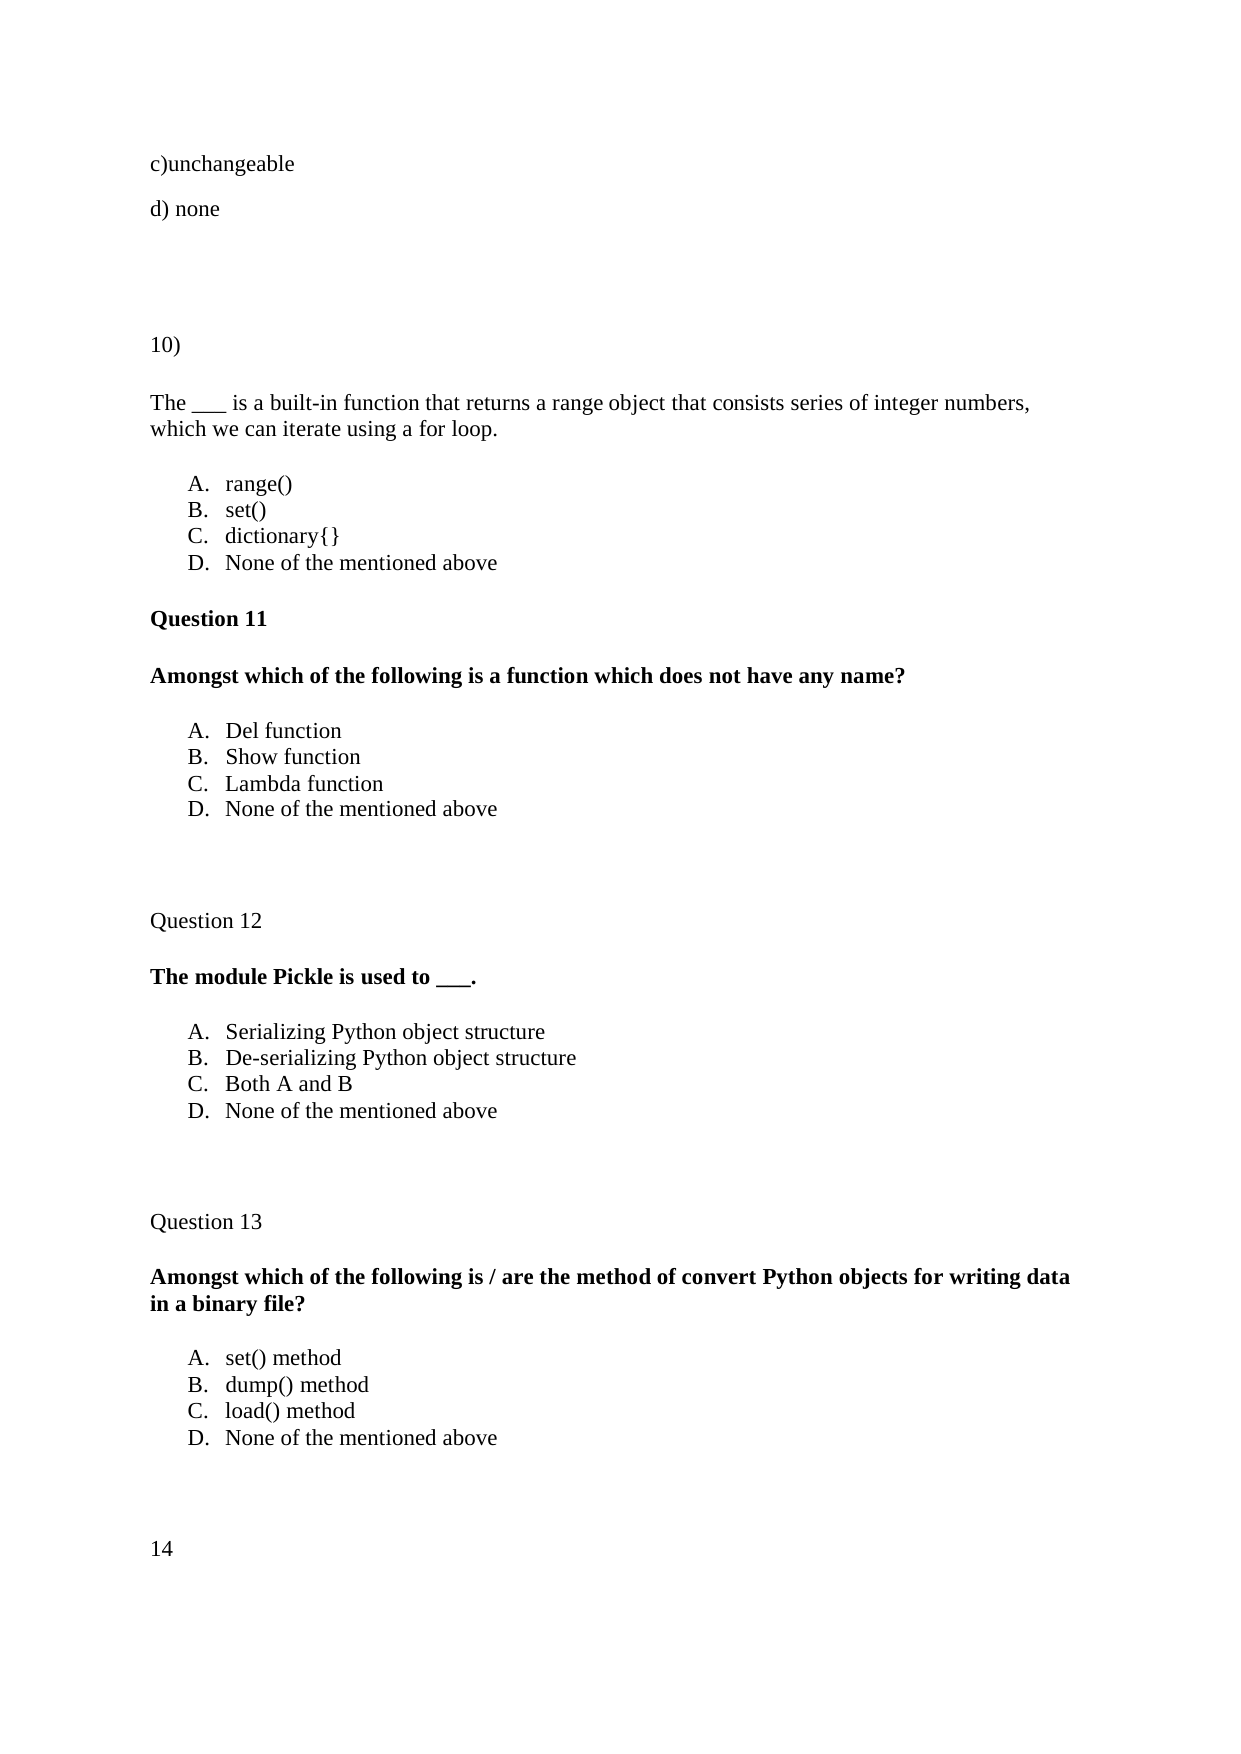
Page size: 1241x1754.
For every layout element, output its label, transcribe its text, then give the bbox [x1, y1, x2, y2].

text D. None of the mentioned above [187, 796, 1154, 822]
text The module Pickle is used to ___. [150, 963, 1154, 989]
text 14 [150, 1535, 1154, 1561]
text C. Lambda function [187, 769, 1154, 796]
text Amongst which of the following is a function which does not have any name? [150, 662, 1154, 689]
text d) none [150, 196, 1154, 222]
text A. Serializing Python object structure [187, 1018, 1154, 1044]
text B. De-serializing Python object structure C. Both A and B [187, 1044, 579, 1097]
text A. range() B. set() [187, 470, 297, 522]
text A. Del function B. Show function [187, 717, 366, 769]
text D. None of the mentioned above [187, 549, 1154, 575]
text D. None of the mentioned above [187, 1097, 1154, 1123]
text D. None of the mentioned above [187, 1424, 1154, 1450]
text The ___ is a built-in function that returns a range object that consists series of integer numbers, which we can iterate using a for loop. [150, 388, 1089, 441]
text B. dump() method C. load() method [187, 1371, 373, 1424]
text C. dictionary{} [187, 522, 1154, 549]
text A. set() method [187, 1344, 1154, 1371]
text c)unchangeable [150, 151, 1154, 177]
text Amongst which of the following is / are the method of convert Python objects for writing data in a binary file? [150, 1263, 1092, 1316]
text 10) [150, 331, 1154, 357]
text Question 13 [150, 1208, 1154, 1234]
text Question 12 [150, 907, 1154, 933]
text Question 11 [150, 605, 1154, 631]
